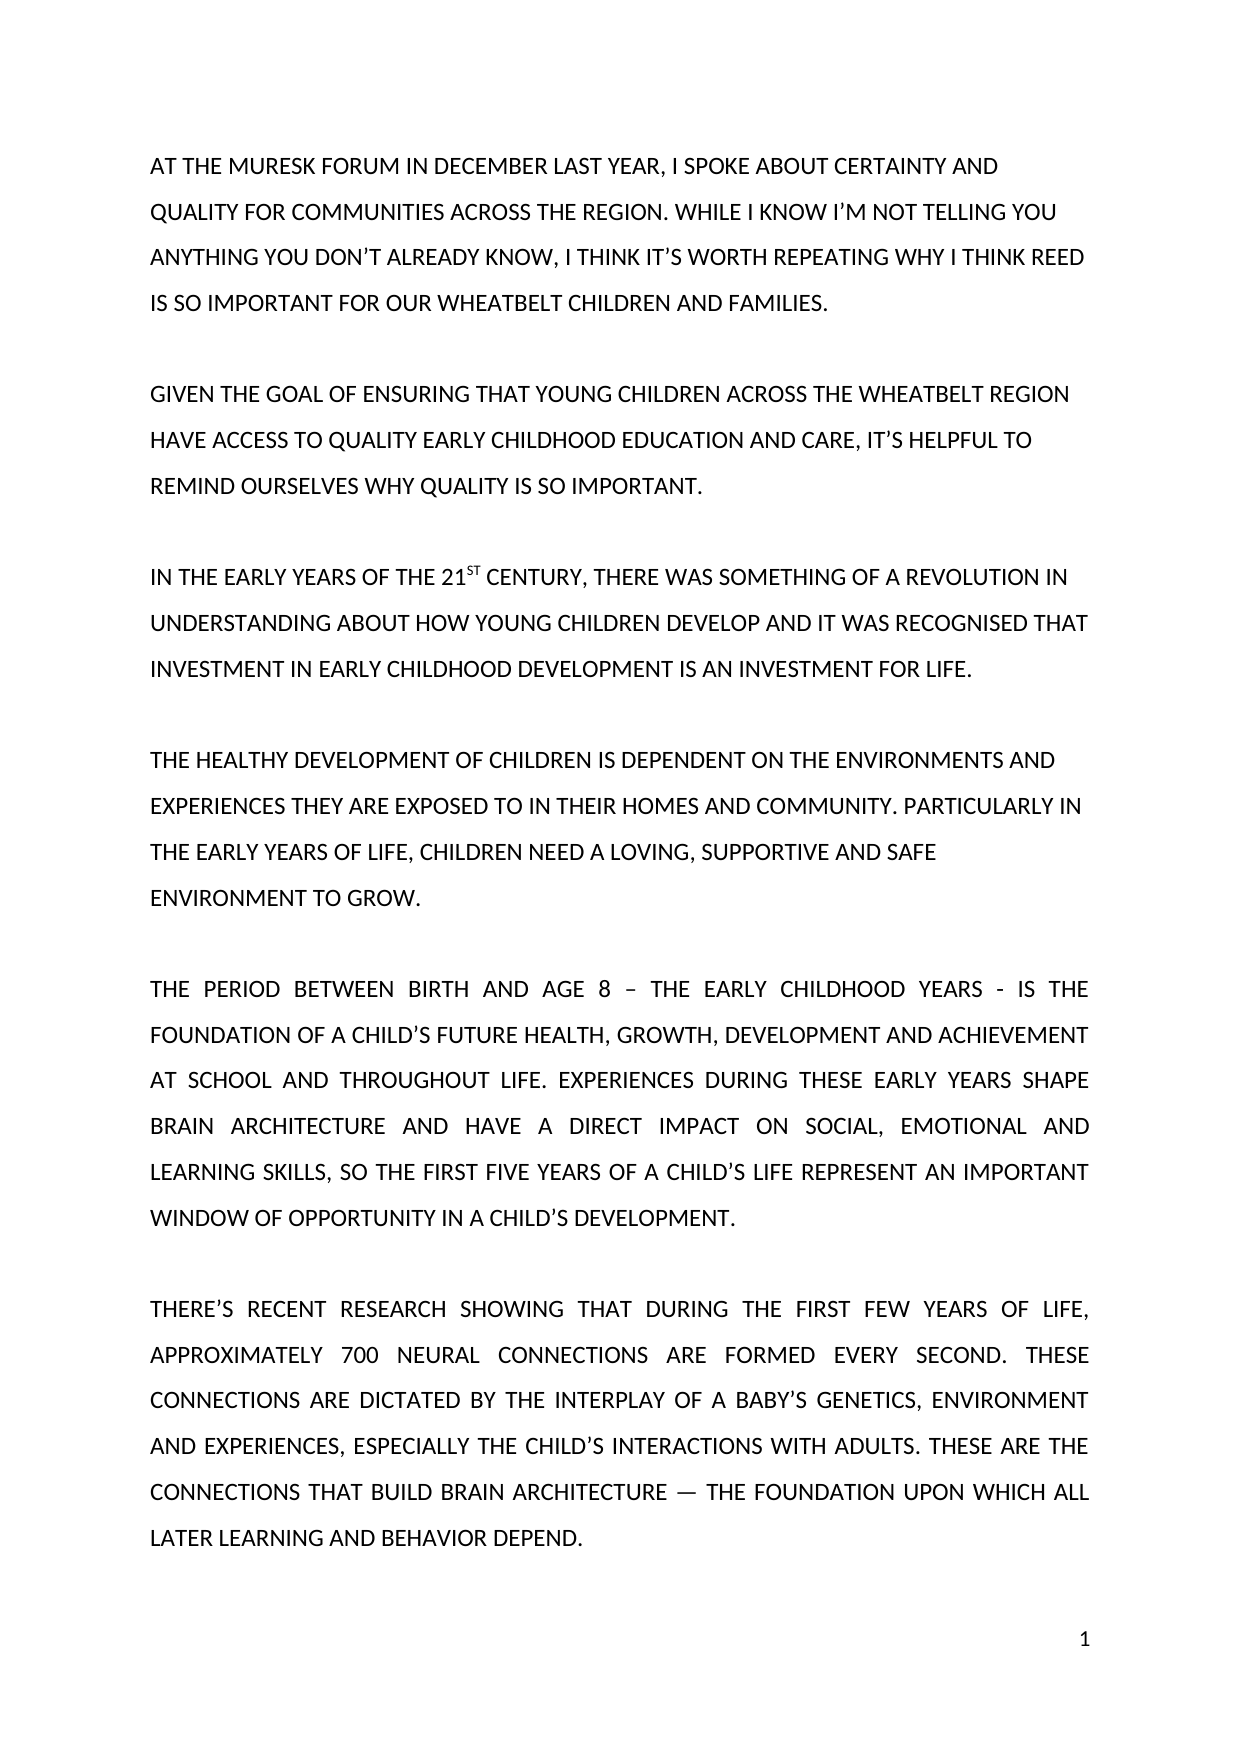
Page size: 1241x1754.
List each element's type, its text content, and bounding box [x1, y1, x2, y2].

text THE PERIOD BETWEEN BIRTH AND AGE 8 – THE EARLY CHILDHOOD YEARS - IS THE FOUNDATION OF A CHILD’S FUTURE HEALTH, GROWTH, DEVELOPMENT AND ACHIEVEMENT AT SCHOOL AND THROUGHOUT LIFE. EXPERIENCES DURING THESE EARLY YEARS SHAPE BRAIN ARCHITECTURE AND HAVE A DIRECT IMPACT ON SOCIAL, EMOTIONAL AND LEARNING SKILLS, SO THE FIRST FIVE YEARS OF A CHILD’S LIFE REPRESENT AN IMPORTANT WINDOW OF OPPORTUNITY IN A CHILD’S DEVELOPMENT. [150, 973, 1090, 1232]
text GIVEN THE GOAL OF ENSURING THAT YOUNG CHILDREN ACROSS THE WHEATBELT REGION HAVE ACCESS TO QUALITY EARLY CHILDHOOD EDUCATION AND CARE, IT’S HELPFUL TO REMIND OURSELVES WHY QUALITY IS SO IMPORTANT. [150, 379, 1090, 501]
text IN THE EARLY YEARS OF THE 21ST CENTURY, THERE WAS SOMETHING OF A REVOLUTION IN UNDERSTANDING ABOUT HOW YOUNG CHILDREN DEVELOP AND IT WAS RECOGNISED THAT INVESTMENT IN EARLY CHILDHOOD DEVELOPMENT IS AN INVESTMENT FOR LIFE. [150, 562, 1090, 683]
text AT THE MURESK FORUM IN DECEMBER LAST YEAR, I SPOKE ABOUT CERTAINTY AND QUALITY FOR COMMUNITIES ACROSS THE REGION. WHILE I KNOW I’M NOT TELLING YOU ANYTHING YOU DON’T ALREADY KNOW, I THINK IT’S WORTH REPEATING WHY I THINK REED IS SO IMPORTANT FOR OUR WHEATBELT CHILDREN AND FAMILIES. [150, 150, 1090, 318]
text THE HEALTHY DEVELOPMENT OF CHILDREN IS DEPENDENT ON THE ENVIRONMENTS AND EXPERIENCES THEY ARE EXPOSED TO IN THEIR HOMES AND COMMUNITY. PARTICULARLY IN THE EARLY YEARS OF LIFE, CHILDREN NEED A LOVING, SUPPORTIVE AND SAFE ENVIRONMENT TO GROW. [150, 744, 1090, 912]
text THERE’S RECENT RESEARCH SHOWING THAT DURING THE FIRST FEW YEARS OF LIFE, APPROXIMATELY 700 NEURAL CONNECTIONS ARE FORMED EVERY SECOND. THESE CONNECTIONS ARE DICTATED BY THE INTERPLAY OF A BABY’S GENETICS, ENVIRONMENT AND EXPERIENCES, ESPECIALLY THE CHILD’S INTERACTIONS WITH ADULTS. THESE ARE THE CONNECTIONS THAT BUILD BRAIN ARCHITECTURE — THE FOUNDATION UPON WHICH ALL LATER LEARNING AND BEHAVIOR DEPEND. [150, 1293, 1090, 1552]
